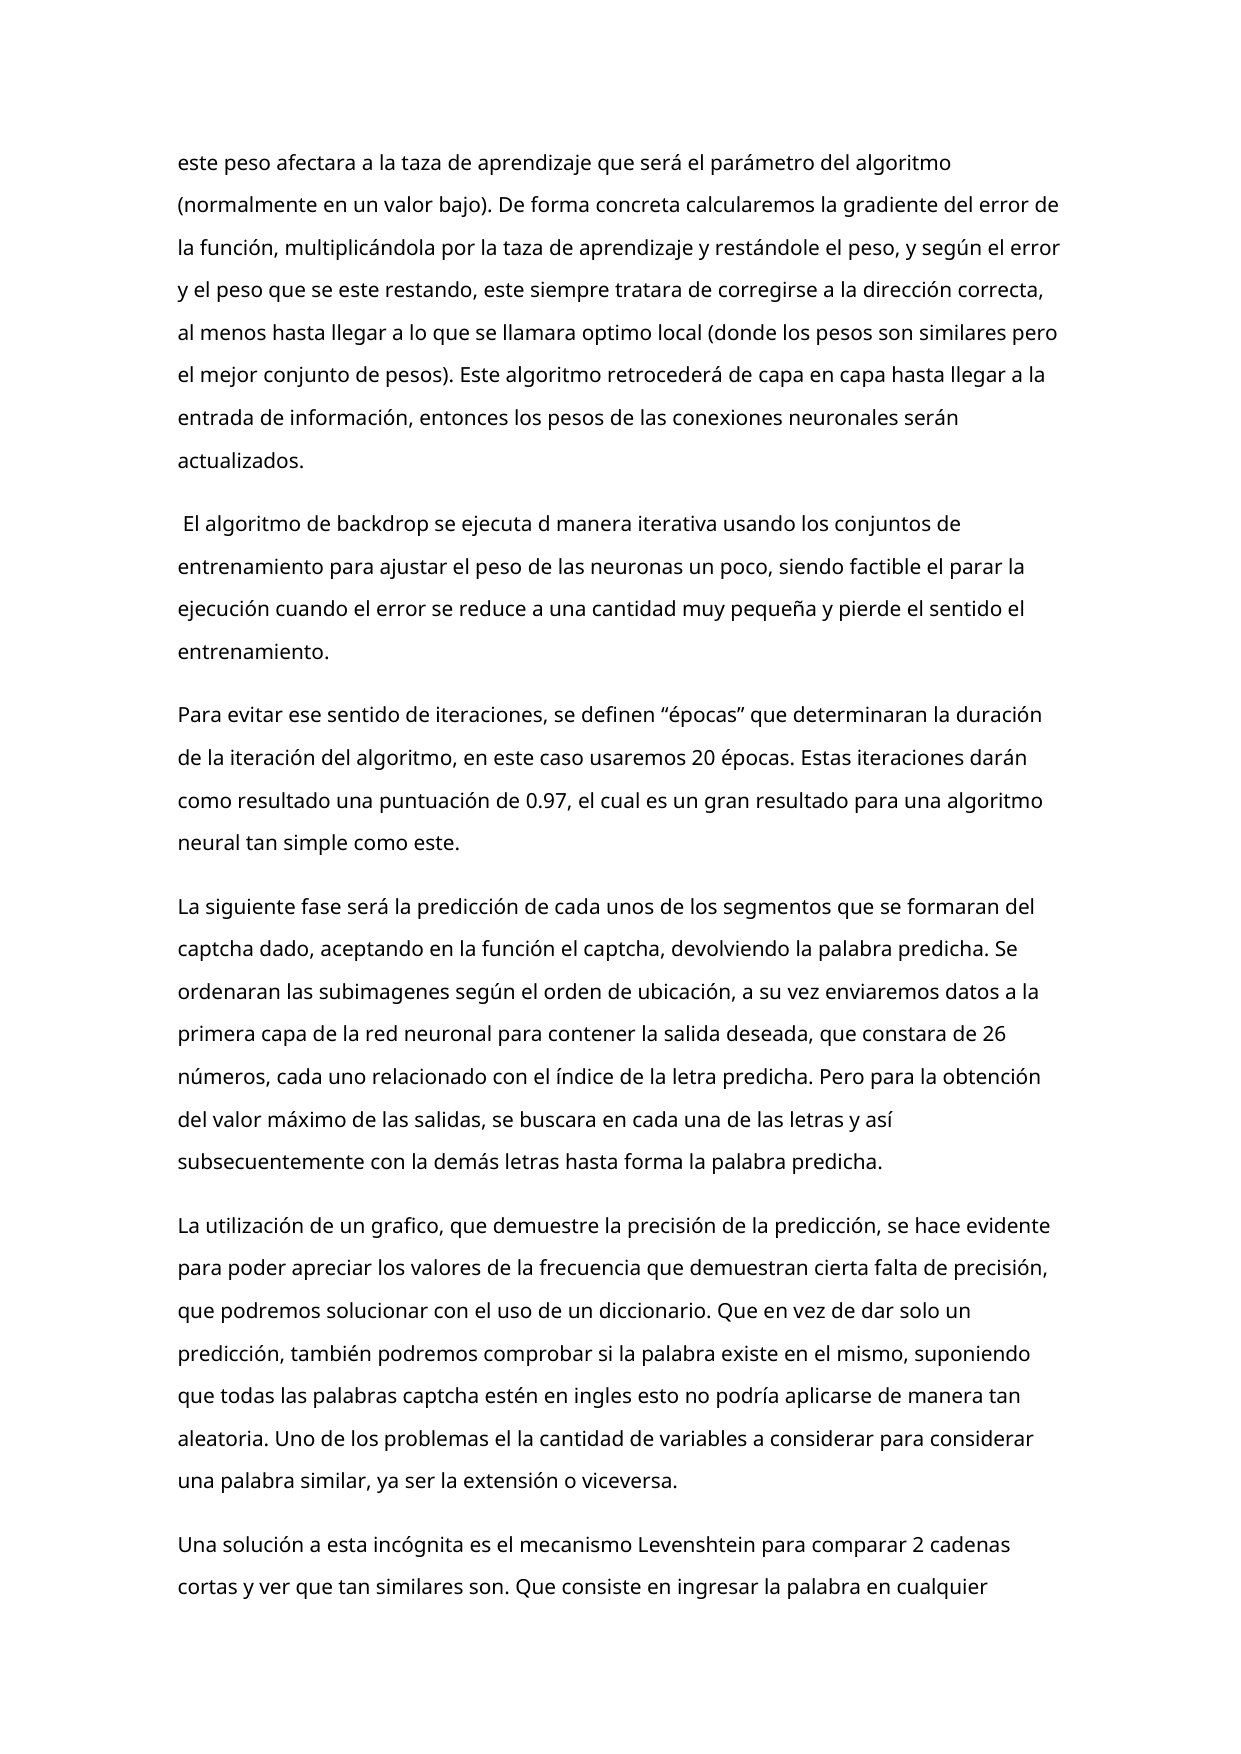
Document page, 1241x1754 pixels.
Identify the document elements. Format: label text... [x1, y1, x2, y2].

text Para evitar ese sentido de iteraciones, se definen “épocas” que determinaran la duración de la iteración del algoritmo, en este caso usaremos 20 épocas. Estas iteraciones darán como resultado una puntuación de 0.97, el cual es un gran resultado para una algoritmo neural tan simple como este. [177, 701, 1063, 857]
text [177, 148, 1063, 474]
text La utilización de un grafico, que demuestre la precisión de la predicción, se hace evidente para poder apreciar los valores de la frecuencia que demuestran cierta falta de precisión, que podremos solucionar con el uso de un diccionario. Que en vez de dar solo un predicción, también podremos comprobar si la palabra existe en el mismo, suponiendo que todas las palabras captcha estén en ingles esto no podría aplicarse de manera tan aleatoria. Uno de los problemas el la cantidad de variables a considerar para considerar una palabra similar, ya ser la extensión o viceversa. [177, 1211, 1063, 1495]
text El algoritmo de backdrop se ejecuta d manera iterativa usando los conjuntos de entrenamiento para ajustar el peso de las neuronas un poco, siendo factible el parar la ejecución cuando el error se reduce a una cantidad muy pequeña y pierde el sentido el entrenamiento. [177, 509, 1063, 666]
text La siguiente fase será la predicción de cada unos de los segmentos que se formaran del captcha dado, aceptando en la función el captcha, devolviendo la palabra predicha. Se ordenaran las subimagenes según el orden de ubicación, a su vez enviaremos datos a la primera capa de la red neuronal para contener la salida deseada, que constara de 26 números, cada uno relacionado con el índice de la letra predicha. Pero para la obtención del valor máximo de las salidas, se buscara en cada una de las letras y así subsecuentemente con la demás letras hasta forma la palabra predicha. [177, 892, 1063, 1176]
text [177, 1530, 1063, 1601]
